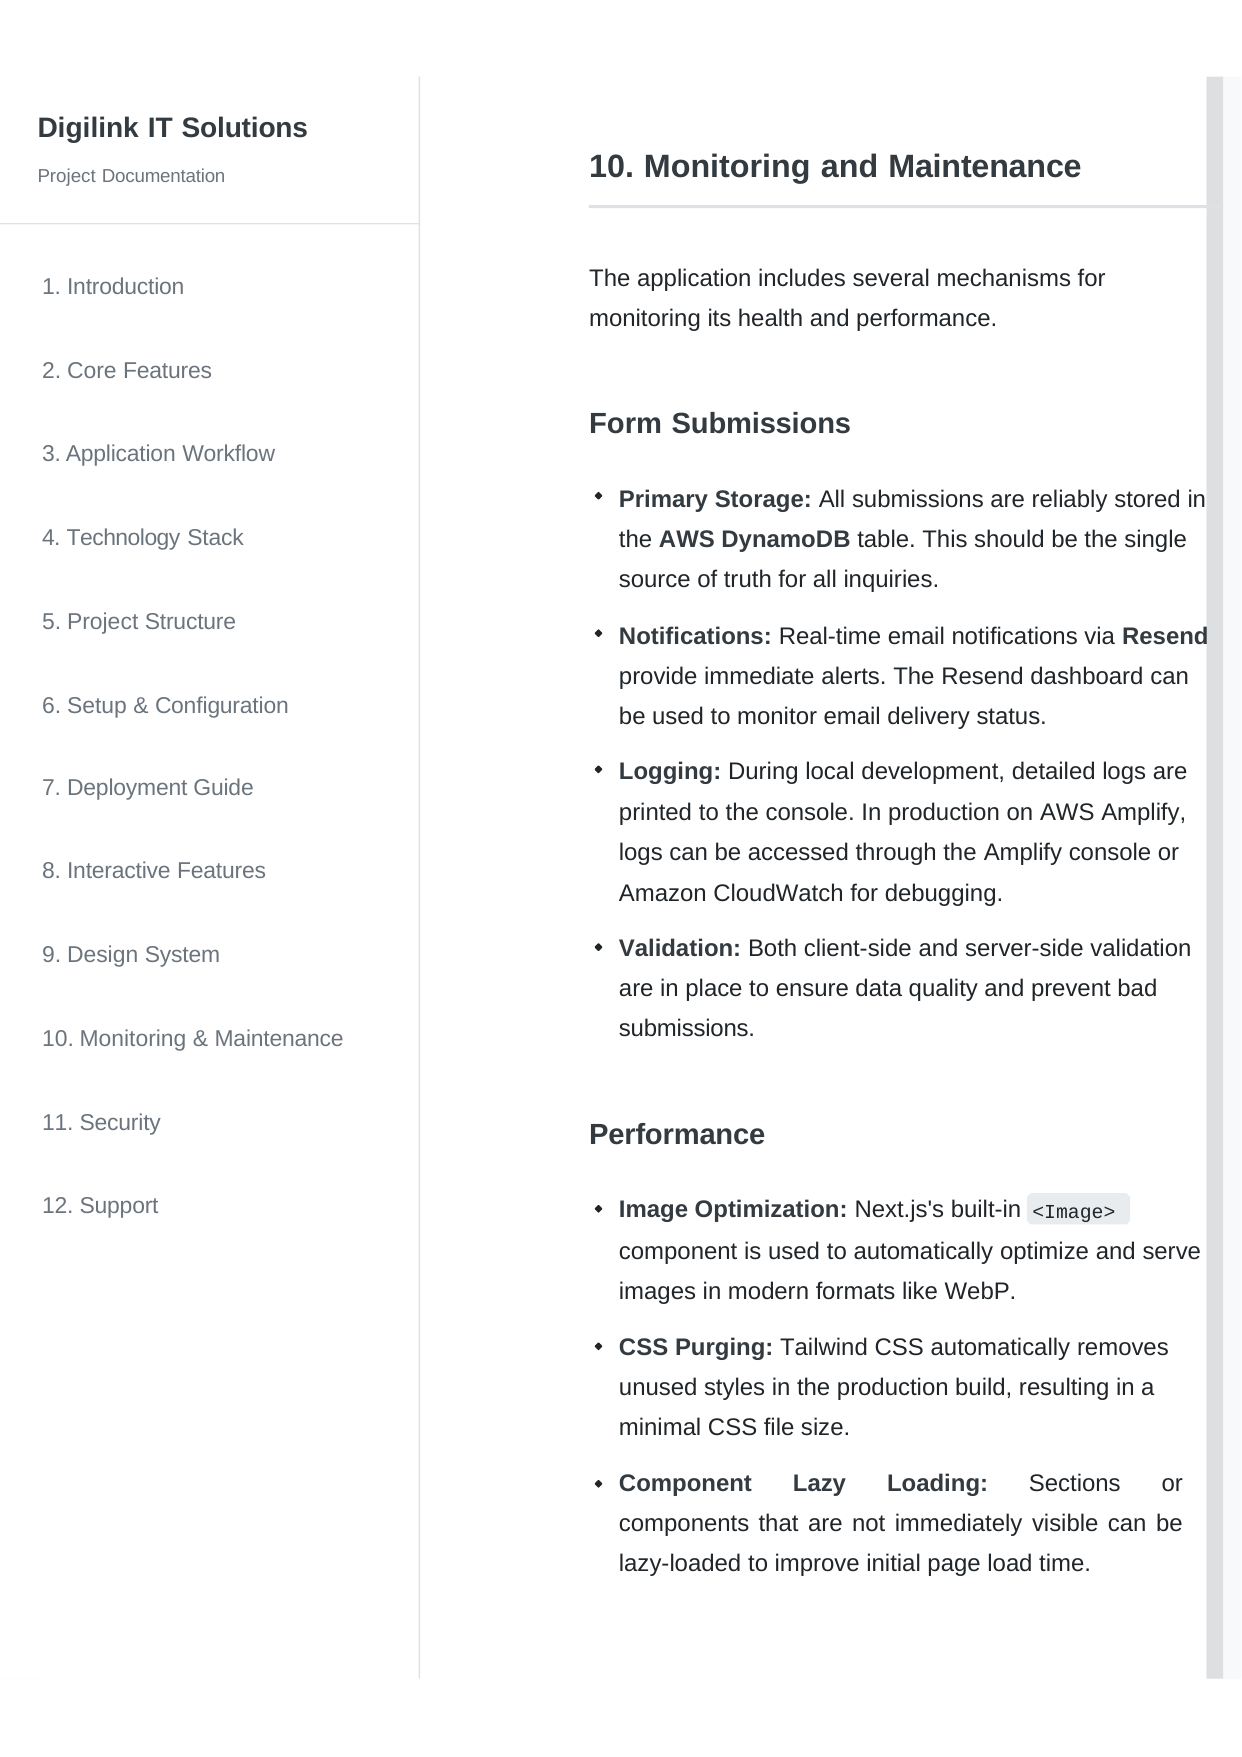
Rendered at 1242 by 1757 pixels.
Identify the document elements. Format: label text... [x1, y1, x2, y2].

text The application includes several mechanisms for monitoring its health and performance. [589, 264, 1208, 331]
list Security [42, 1109, 348, 1135]
list Introduction [42, 273, 348, 299]
text Project Documentation [37, 165, 348, 186]
list Project Structure [42, 608, 348, 634]
text Validation: Both client-side and server-side validation are in place to ensure data quality and prevent bad submissions. [619, 934, 1208, 1041]
subtitle Performance [589, 1117, 1242, 1150]
list Technology Stack [42, 524, 348, 551]
text Component Lazy Loading: Sections or components that are not immediately visible can be lazy-loaded to improve initial page load time. [619, 1469, 1183, 1577]
list Deployment Guide [42, 774, 348, 800]
text Image Optimization: Next.js's built-in <Image> component is used to automatically optimize and serve images in modern formats like WebP. [619, 1195, 1221, 1304]
list Design System [42, 941, 348, 968]
list Monitoring & Maintenance [42, 1025, 348, 1051]
list Core Features [42, 357, 348, 383]
text CSS Purging: Tailwind CSS automatically removes unused styles in the production build, resulting in a minimal CSS file size. [619, 1332, 1216, 1440]
subtitle Form Submissions [589, 407, 1242, 440]
subtitle Digilink IT Solutions [37, 111, 348, 143]
text Primary Storage: All submissions are reliably stored in the AWS DynamoDB table. This should be the single source of truth for all inquiries. [619, 485, 1221, 592]
list Support [42, 1192, 348, 1219]
list Application Workflow [42, 440, 348, 467]
list Setup & Configuration [42, 692, 348, 718]
subtitle Monitoring and Maintenance [589, 147, 1242, 184]
text Logging: During local development, detailed logs are printed to the console. In production on AWS Amplify, logs can be accessed through the Amplify console or Amazon CloudWatch for debugging. [619, 757, 1221, 906]
list Interactive Features [42, 857, 348, 884]
text Notifications: Real-time email notifications via Resend provide immediate alerts. The Resend dashboard can be used to monitor email delivery status. [619, 622, 1221, 729]
